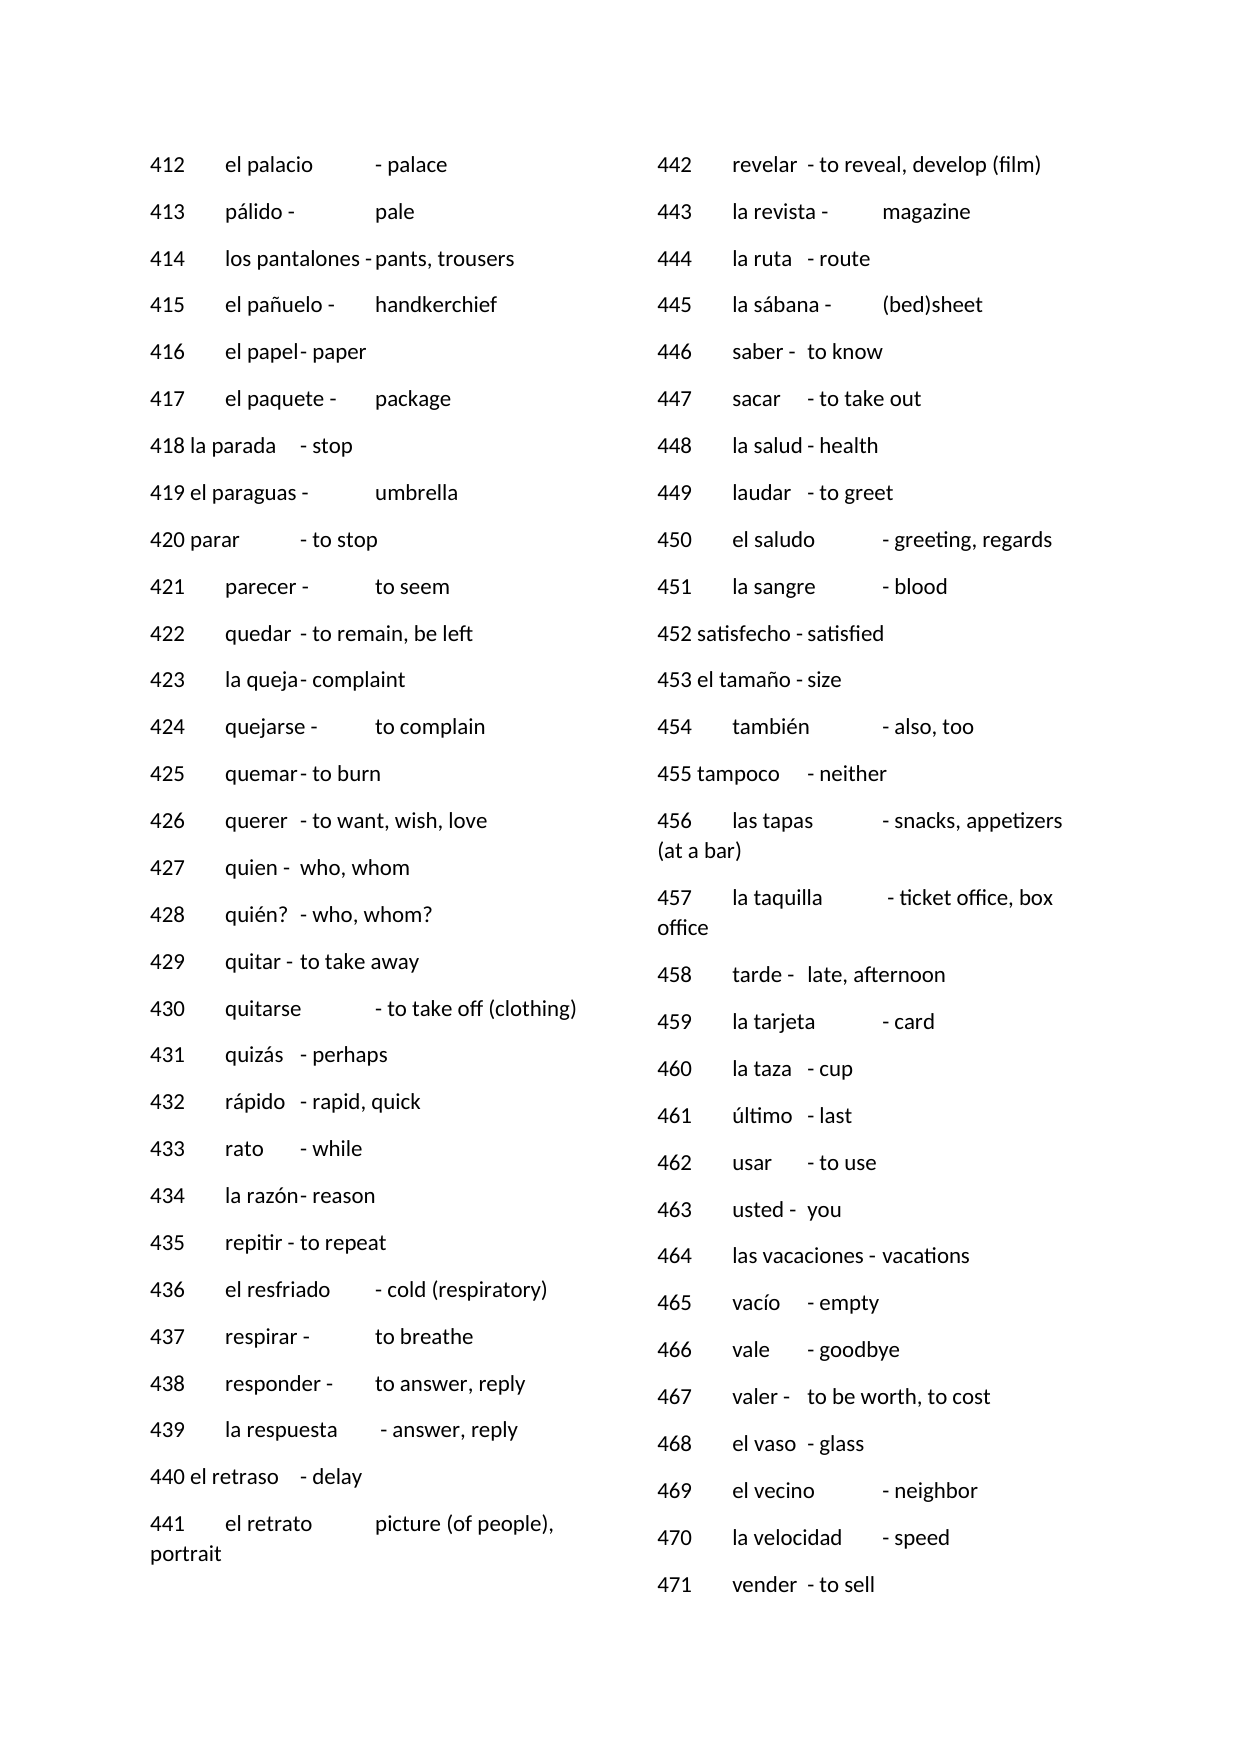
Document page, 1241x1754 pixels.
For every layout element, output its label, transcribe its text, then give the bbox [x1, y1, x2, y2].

text 438 responder - to answer, reply [150, 1369, 583, 1397]
text 412 el palacio - palace [150, 150, 583, 178]
text 463 usted - you [657, 1195, 1090, 1223]
text 435 repitir - to repeat [150, 1228, 583, 1256]
text 436 el resfriado - cold (respiratory) [150, 1275, 583, 1303]
text 440 el retraso - delay [150, 1462, 583, 1491]
text 448 la salud - health [657, 431, 1090, 459]
text 416 el papel - paper [150, 337, 583, 366]
text 421 parecer - to seem [150, 572, 583, 600]
text 452 satisfecho - satisfied [657, 619, 1090, 647]
text 467 valer - to be worth, to cost [657, 1382, 1090, 1410]
text 434 la razón - reason [150, 1181, 583, 1209]
text 423 la queja - complaint [150, 666, 583, 694]
text 462 usar - to use [657, 1148, 1090, 1176]
text 446 saber - to know [657, 337, 1090, 366]
text 433 rato - while [150, 1134, 583, 1162]
text 429 quitar - to take away [150, 947, 583, 975]
text 422 quedar - to remain, be left [150, 619, 583, 647]
text 454 también - also, too [657, 712, 1090, 741]
text 420 parar - to stop [150, 525, 583, 553]
text 432 rápido - rapid, quick [150, 1087, 583, 1116]
text 450 el saludo - greeting, regards [657, 525, 1090, 553]
text 449 laudar - to greet [657, 478, 1090, 506]
text 439 la respuesta - answer, reply [150, 1416, 583, 1444]
text 464 las vacaciones - vacations [657, 1242, 1090, 1270]
text 424 quejarse - to complain [150, 712, 583, 741]
text 445 la sábana - (bed)sheet [657, 291, 1090, 319]
text 414 los pantalones - pants, trousers [150, 244, 583, 272]
text 428 quién? - who, whom? [150, 900, 583, 928]
text 430 quitarse - to take off (clothing) [150, 994, 583, 1022]
text 443 la revista - magazine [657, 197, 1090, 225]
text 456 las tapas - snacks, appetizers (at a bar) [657, 806, 1090, 864]
text 417 el paquete - package [150, 384, 583, 412]
text 461 último - last [657, 1101, 1090, 1129]
text 427 quien - who, whom [150, 853, 583, 881]
text 415 el pañuelo - handkerchief [150, 291, 583, 319]
text 451 la sangre - blood [657, 572, 1090, 600]
text 458 tarde - late, afternoon [657, 960, 1090, 988]
text 471 vender - to sell [657, 1570, 1090, 1598]
text 437 respirar - to breathe [150, 1322, 583, 1350]
text 468 el vaso - glass [657, 1429, 1090, 1457]
text 431 quizás - perhaps [150, 1041, 583, 1069]
text 442 revelar - to reveal, develop (film) [657, 150, 1090, 178]
text 413 pálido - pale [150, 197, 583, 225]
text 465 vacío - empty [657, 1288, 1090, 1317]
text 455 tampoco - neither [657, 759, 1090, 787]
text 470 la velocidad - speed [657, 1523, 1090, 1551]
text 444 la ruta - route [657, 244, 1090, 272]
text 441 el retrato picture (of people), portrait [150, 1509, 583, 1568]
text 466 vale - goodbye [657, 1335, 1090, 1363]
text 418 la parada - stop [150, 431, 583, 459]
text 426 querer - to want, wish, love [150, 806, 583, 834]
text 419 el paraguas - umbrella [150, 478, 583, 506]
text 460 la taza - cup [657, 1054, 1090, 1082]
text 457 la taquilla - ticket office, box office [657, 883, 1090, 942]
text 447 sacar - to take out [657, 384, 1090, 412]
text 425 quemar - to burn [150, 759, 583, 787]
text 453 el tamaño - size [657, 666, 1090, 694]
text 459 la tarjeta - card [657, 1007, 1090, 1035]
text 469 el vecino - neighbor [657, 1476, 1090, 1504]
